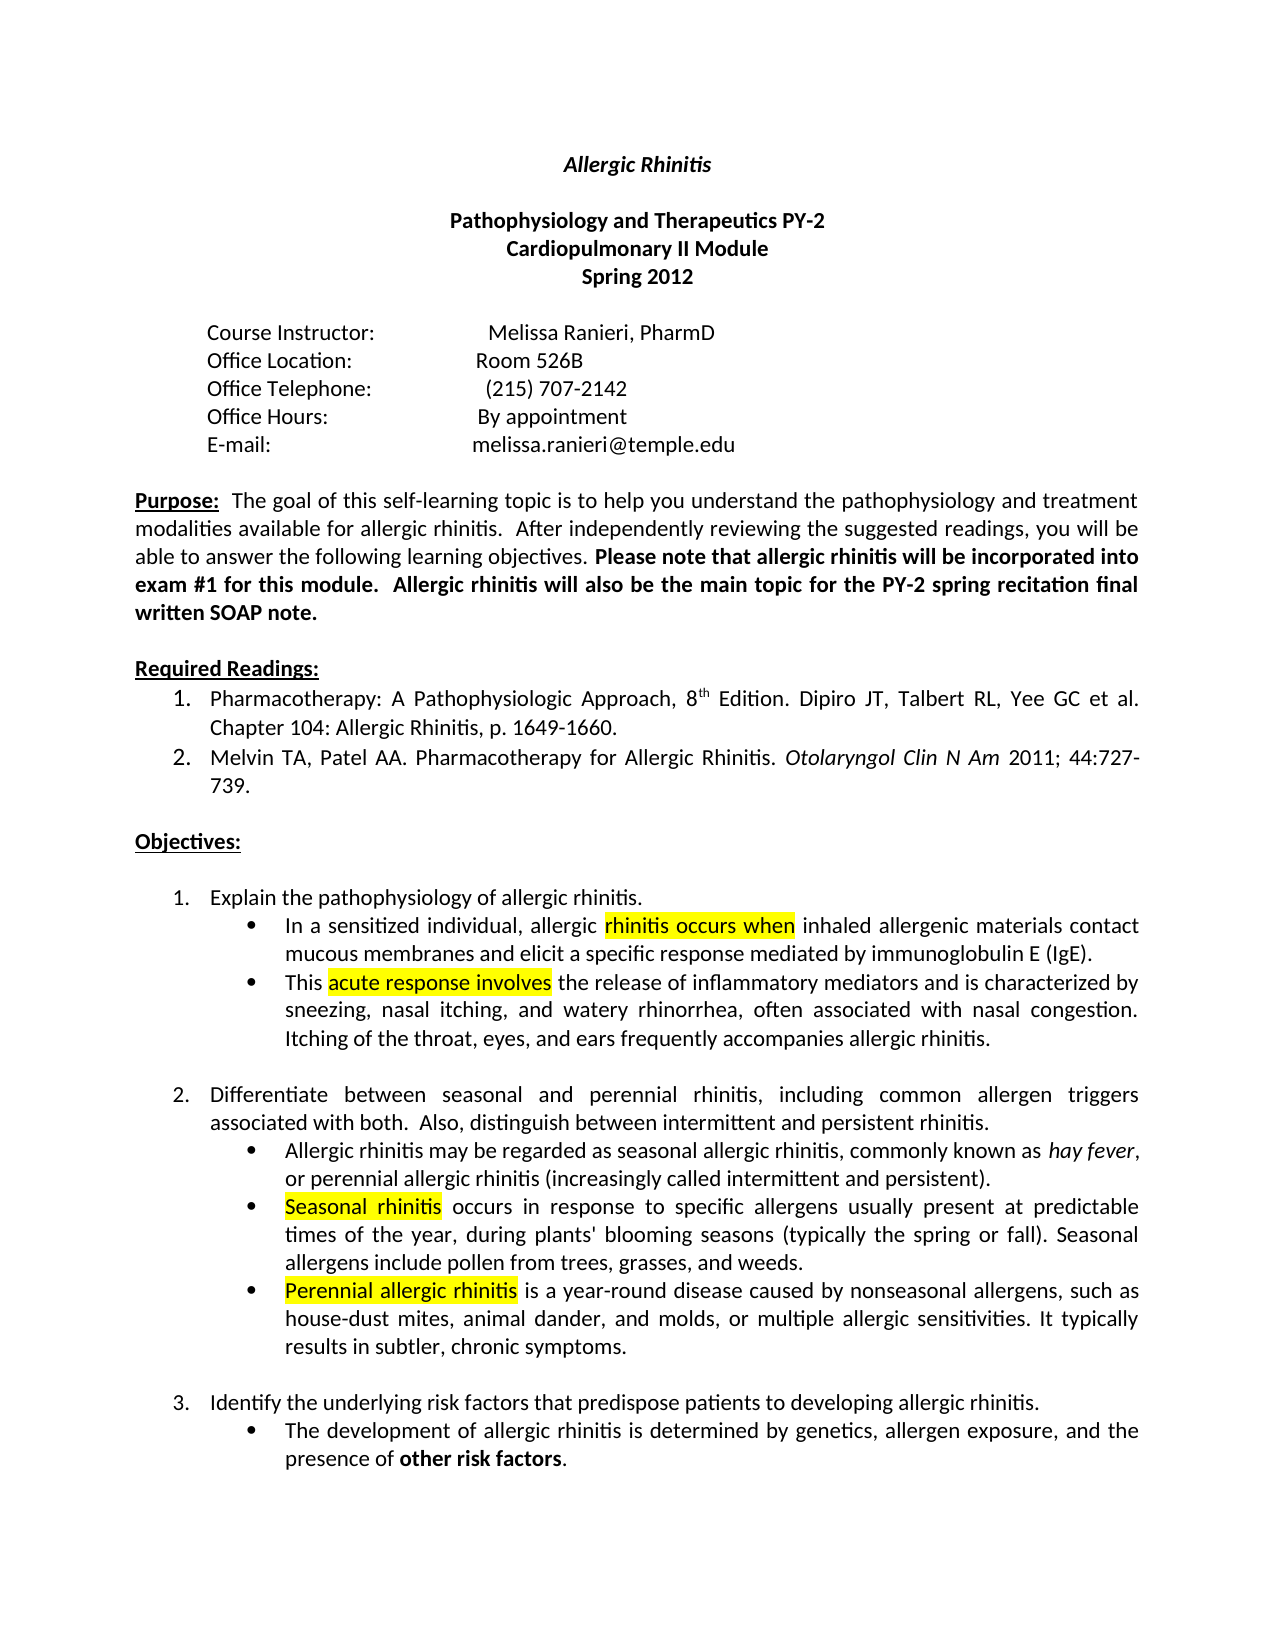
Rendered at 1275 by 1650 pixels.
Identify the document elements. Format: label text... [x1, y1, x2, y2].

text Course Instructor: Melissa Ranieri, PharmD [135, 318, 1140, 346]
text E-mail: melissa.ranieri@temple.edu [135, 430, 1140, 458]
list In a sensitized individual, allergic rhinitis occurs when inhaled allergenic materials contact mucous membranes and elicit a specific response mediated by immunoglobulin E (IgE). [247, 912, 1140, 968]
text Objectives: [135, 827, 1140, 856]
list The development of allergic rhinitis is determined by genetics, allergen exposure, and the presence of other risk factors. [247, 1416, 1140, 1472]
text Office Hours: By appointment [135, 402, 1140, 430]
text Required Readings: [135, 654, 1140, 682]
text Office Telephone: (215) 707-2142 [135, 374, 1140, 402]
list Allergic rhinitis may be regarded as seasonal allergic rhinitis, commonly known as hay fever, or perennial allergic rhinitis (increasingly called intermittent and persistent). [247, 1136, 1140, 1192]
text Pathophysiology and Therapeutics PY-2 [135, 206, 1140, 234]
text Cardiopulmonary II Module [135, 234, 1140, 262]
list Identify the underlying risk factors that predispose patients to developing allergic rhinitis. [172, 1388, 1140, 1416]
list Differentiate between seasonal and perennial rhinitis, including common allergen triggers associated with both. Also, distinguish between intermittent and persistent rhinitis. [172, 1080, 1140, 1136]
list Melvin TA, Patel AA. Pharmacotherapy for Allergic Rhinitis. Otolaryngol Clin N Am 2011; 44:727-739. [172, 741, 1140, 799]
list Explain the pathophysiology of allergic rhinitis. [172, 883, 1140, 912]
text Allergic Rhinitis [135, 150, 1140, 178]
list Pharmacotherapy: A Pathophysiologic Approach, 8th Edition. Dipiro JT, Talbert RL, Yee GC et al. Chapter 104: Allergic Rhinitis, p. 1649-1660. [172, 682, 1140, 741]
list This acute response involves the release of inflammatory mediators and is characterized by sneezing, nasal itching, and watery rhinorrhea, often associated with nasal congestion. Itching of the throat, eyes, and ears frequently accompanies allergic rhinitis. [247, 968, 1140, 1052]
list Perennial allergic rhinitis is a year-round disease caused by nonseasonal allergens, such as house-dust mites, animal dander, and molds, or multiple allergic sensitivities. It typically results in subtler, chronic symptoms. [247, 1276, 1140, 1360]
list Seasonal rhinitis occurs in response to specific allergens usually present at predictable times of the year, during plants' blooming seasons (typically the spring or fall). Seasonal allergens include pollen from trees, grasses, and weeds. [247, 1192, 1140, 1276]
text Office Location: Room 526B [135, 346, 1140, 374]
text Purpose: The goal of this self-learning topic is to help you understand the pathophysiology and treatment modalities available for allergic rhinitis. After independently reviewing the suggested readings, you will be able to answer the following learning objectives. Please note that allergic rhinitis will be incorporated into exam #1 for this module. Allergic rhinitis will also be the main topic for the PY-2 spring recitation final written SOAP note. [135, 486, 1140, 626]
text Spring 2012 [135, 262, 1140, 290]
